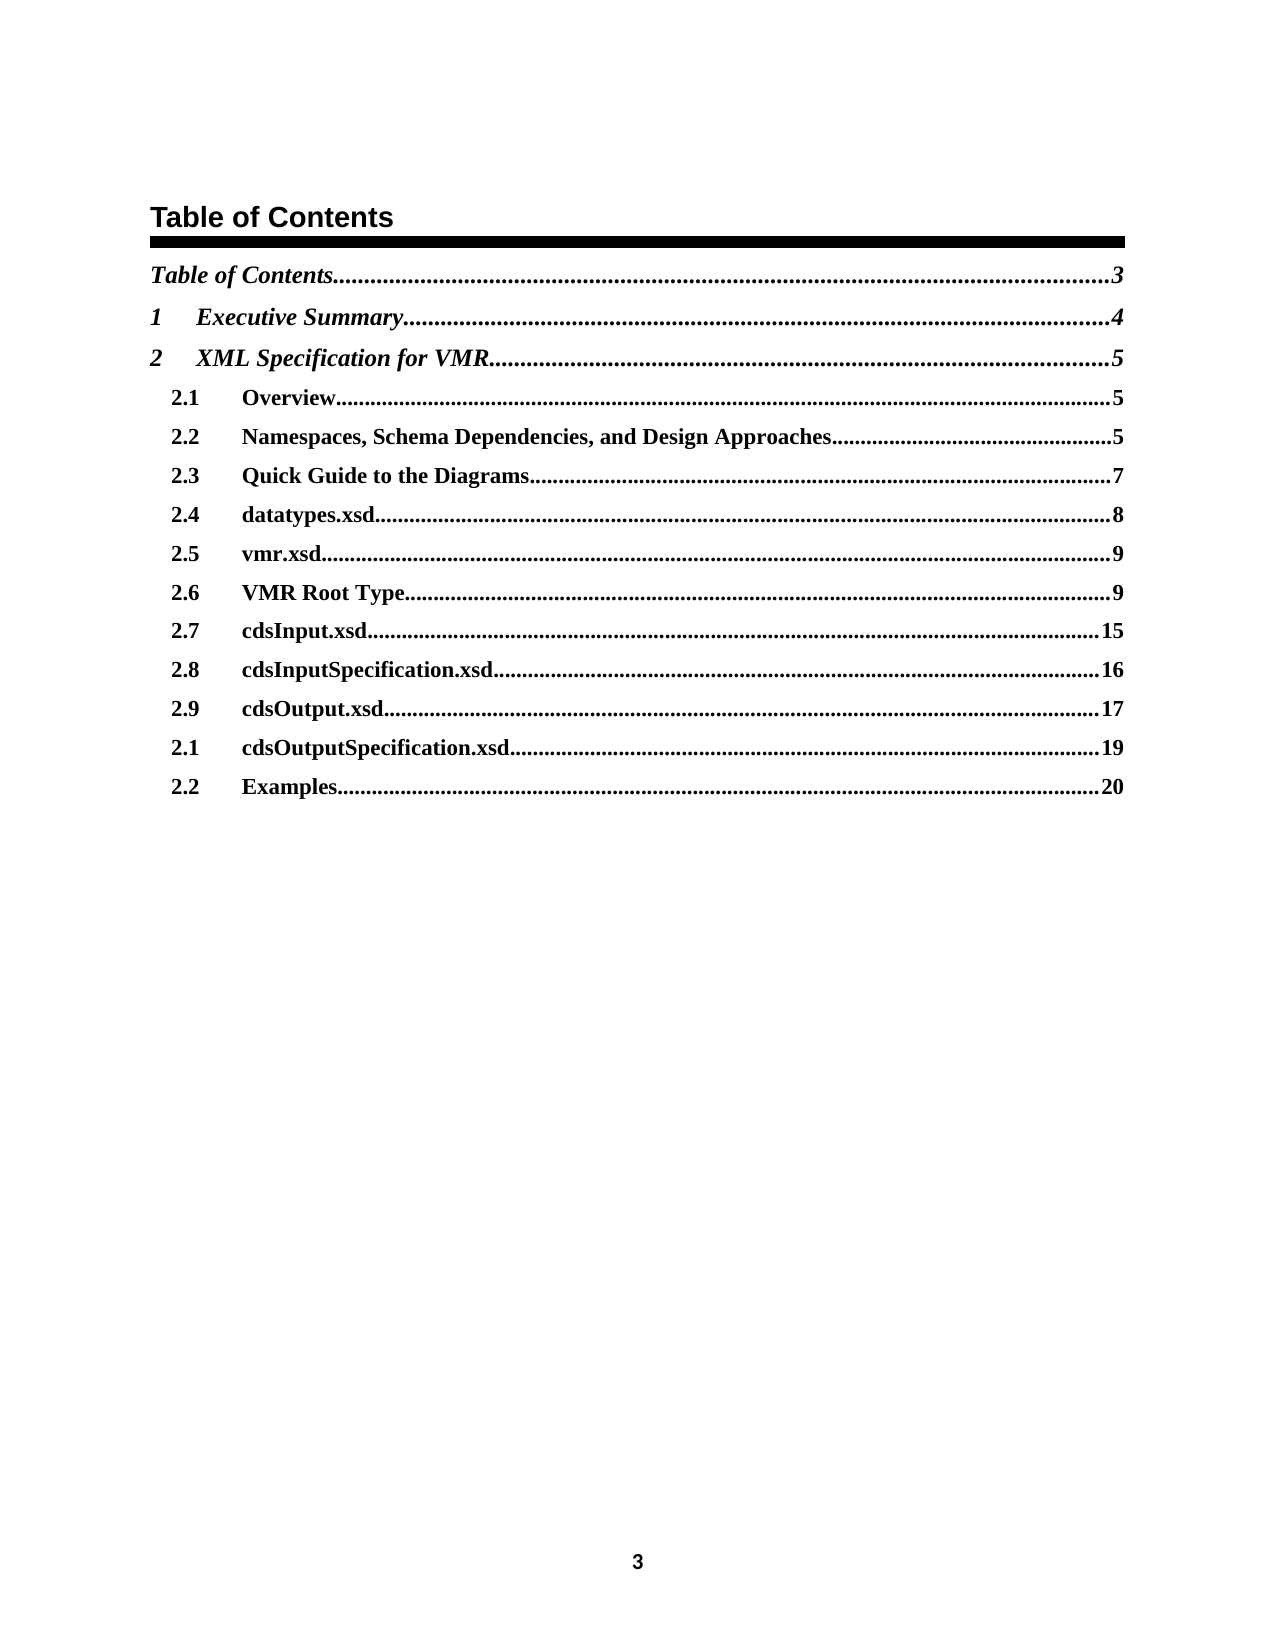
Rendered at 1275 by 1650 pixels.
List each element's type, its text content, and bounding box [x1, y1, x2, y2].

text 2.3 Quick Guide to the Diagrams 7 [171, 462, 1125, 488]
text 1 Executive Summary 4 [150, 302, 1125, 331]
text 2.2 Examples 20 [171, 773, 1125, 799]
text 2.9 cdsOutput.xsd 17 [171, 695, 1125, 722]
subtitle Table of Contents [150, 200, 1125, 236]
text Table of Contents 3 [150, 261, 1125, 289]
text 2.6 VMR Root Type 9 [171, 579, 1125, 605]
text 2.2 Namespaces, Schema Dependencies, and Design Approaches 5 [171, 423, 1125, 449]
text 2.5 vmr.xsd 9 [171, 540, 1125, 566]
text 2.7 cdsInput.xsd 15 [171, 617, 1125, 644]
text 2 XML Specification for VMR 5 [150, 343, 1125, 372]
text 2.8 cdsInputSpecification.xsd 16 [171, 656, 1125, 683]
text 2.1 cdsOutputSpecification.xsd 19 [171, 734, 1125, 760]
text 2.4 datatypes.xsd 8 [171, 501, 1125, 527]
text 2.1 Overview 5 [171, 384, 1125, 411]
